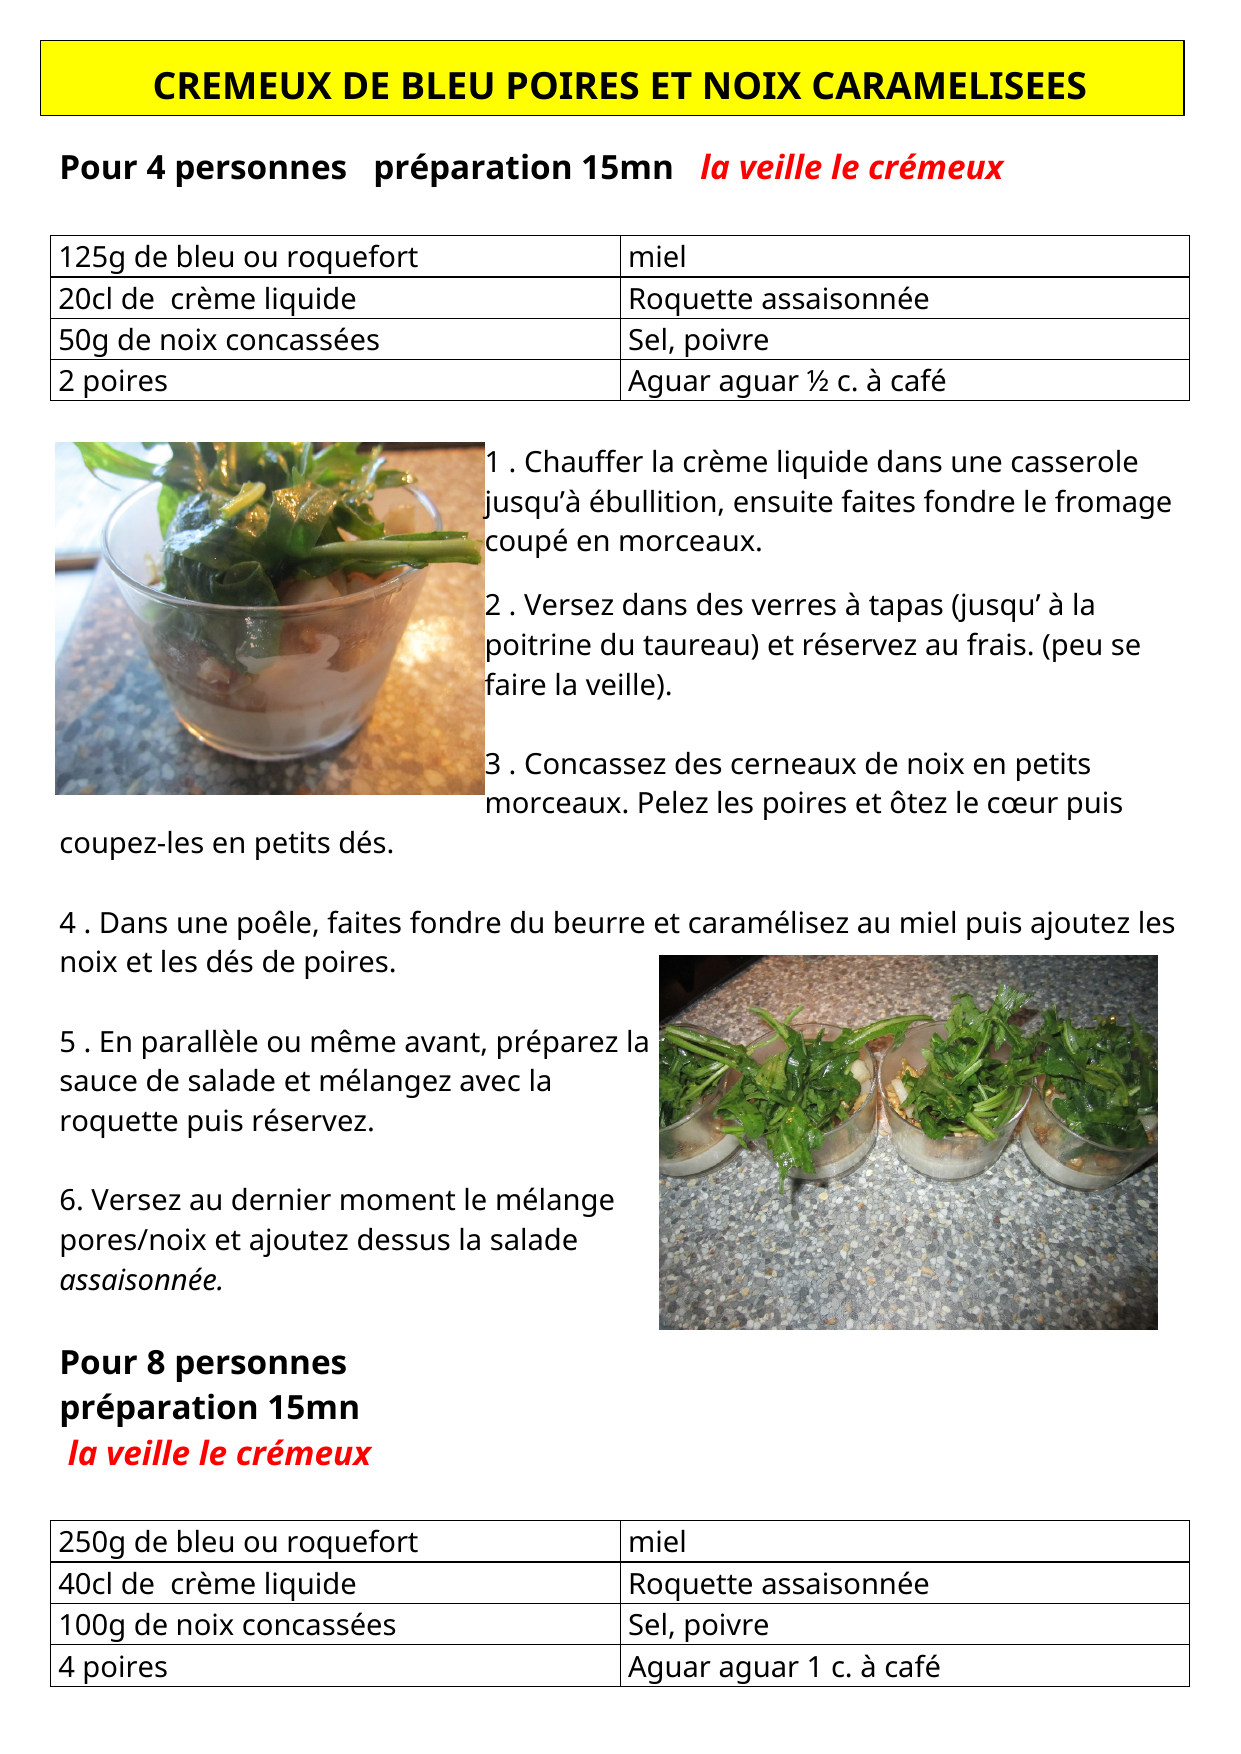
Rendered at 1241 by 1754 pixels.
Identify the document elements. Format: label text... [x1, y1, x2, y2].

subtitle CREMEUX DE BLEU POIRES ET NOIX CARAMELISEES [59, 59, 1181, 110]
table_header 250g de bleu ou roquefort [51, 1521, 620, 1561]
picture [659, 1299, 1158, 1330]
picture [659, 981, 1158, 1021]
text 1 . Chauffer la crème liquide dans une casserole jusqu’à ébullition, ensuite faites fondre le fromage coupé en morceaux. [59, 441, 1181, 560]
text 3 . Concassez des cerneaux de noix en petits morceaux. Pelez les poires et ôtez le cœur puis coupez-les en petits dés. [59, 743, 1181, 862]
table_cell Roquette assaisonnée [621, 278, 1189, 318]
table_cell Aguar aguar ½ c. à café [621, 360, 1189, 400]
table_header miel [621, 236, 1189, 276]
text 2 . Versez dans des verres à tapas (jusqu’ à la poitrine du taureau) et réservez au frais. (peu se faire la veille). [59, 584, 1181, 703]
picture [659, 1140, 1158, 1180]
table_cell 40cl de crème liquide [51, 1563, 620, 1603]
text la veille le crémeux [59, 1429, 1181, 1475]
table_cell 2 poires [51, 360, 620, 400]
table_header miel [621, 1521, 1189, 1561]
text préparation 15mn [59, 1384, 1181, 1429]
text Pour 4 personnes préparation 15mn la veille le crémeux [59, 144, 1181, 189]
table_cell 4 poires [51, 1645, 620, 1686]
table_cell Sel, poivre [621, 319, 1189, 359]
table_cell 20cl de crème liquide [51, 278, 620, 318]
text 5 . En parallèle ou même avant, préparez la sauce de salade et mélangez avec la roquette puis réservez. [59, 1021, 1181, 1140]
table_cell Aguar aguar 1 c. à café [621, 1645, 1189, 1686]
table_cell 50g de noix concassées [51, 319, 620, 359]
table_cell Roquette assaisonnée [621, 1563, 1189, 1603]
text 6. Versez au dernier moment le mélange pores/noix et ajoutez dessus la salade assaisonnée. [59, 1180, 1181, 1299]
text Pour 8 personnes [59, 1338, 1181, 1384]
table_cell 100g de noix concassées [51, 1604, 620, 1644]
table_header 125g de bleu ou roquefort [51, 236, 620, 276]
picture [55, 442, 485, 795]
text 4 . Dans une poêle, faites fondre du beurre et caramélisez au miel puis ajoutez les noix et les dés de poires. [59, 902, 1181, 981]
table_cell Sel, poivre [621, 1604, 1189, 1644]
